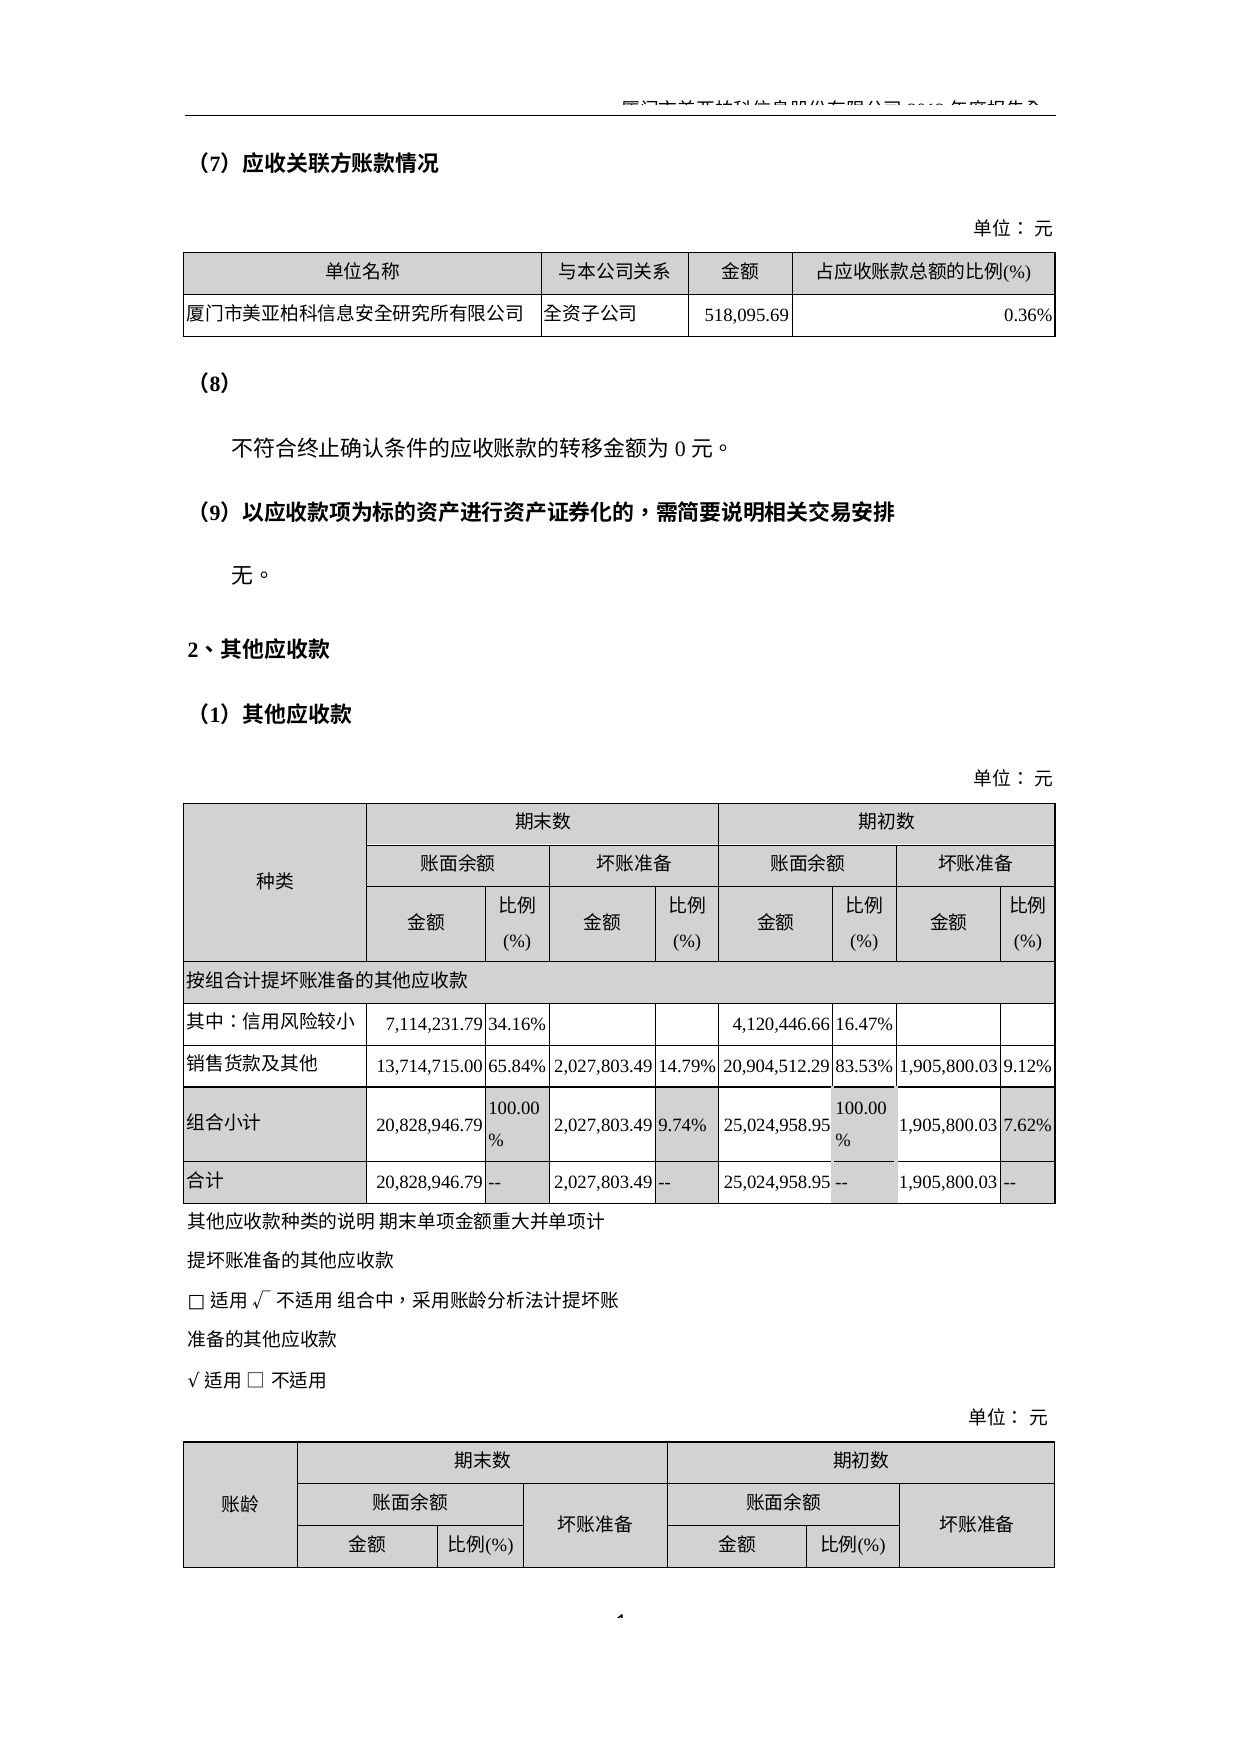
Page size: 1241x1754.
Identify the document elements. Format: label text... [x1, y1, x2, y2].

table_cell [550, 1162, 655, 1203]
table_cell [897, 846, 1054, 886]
subtitle （1）其他应收款 [187, 698, 1069, 728]
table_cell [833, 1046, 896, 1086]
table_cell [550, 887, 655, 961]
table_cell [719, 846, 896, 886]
text √ 适用 □ 不适用 [187, 1367, 621, 1393]
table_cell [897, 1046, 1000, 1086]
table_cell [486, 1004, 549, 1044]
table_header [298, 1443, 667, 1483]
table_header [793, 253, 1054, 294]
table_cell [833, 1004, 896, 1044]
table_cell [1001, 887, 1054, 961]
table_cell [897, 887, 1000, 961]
subtitle （9）以应收款项为标的资产进行资产证券化的，需简要说明相关交易安排 无。 [187, 497, 939, 590]
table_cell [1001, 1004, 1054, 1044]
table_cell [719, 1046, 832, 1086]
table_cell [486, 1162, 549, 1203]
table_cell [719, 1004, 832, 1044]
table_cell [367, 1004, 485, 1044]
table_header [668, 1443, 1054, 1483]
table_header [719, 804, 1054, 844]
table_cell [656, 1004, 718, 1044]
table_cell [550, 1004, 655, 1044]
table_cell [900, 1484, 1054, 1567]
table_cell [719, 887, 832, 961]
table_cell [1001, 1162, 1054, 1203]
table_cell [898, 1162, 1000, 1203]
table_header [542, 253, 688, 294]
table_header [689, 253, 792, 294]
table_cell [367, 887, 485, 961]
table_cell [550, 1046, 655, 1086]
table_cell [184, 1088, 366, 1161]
text 其他应收款种类的说明 期末单项金额重大并单项计提坏账准备的其他应收款 [187, 1209, 621, 1272]
text 单位： 元 [173, 765, 1053, 791]
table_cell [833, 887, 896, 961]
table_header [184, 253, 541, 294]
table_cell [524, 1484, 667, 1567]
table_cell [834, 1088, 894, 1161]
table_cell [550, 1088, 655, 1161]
subtitle （8） [187, 368, 1069, 397]
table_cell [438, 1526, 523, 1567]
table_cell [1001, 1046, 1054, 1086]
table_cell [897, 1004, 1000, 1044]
subtitle （7）应收关联方账款情况 [187, 148, 1069, 178]
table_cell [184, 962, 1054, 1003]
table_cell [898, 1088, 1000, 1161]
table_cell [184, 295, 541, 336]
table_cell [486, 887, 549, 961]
subtitle 2、其他应收款 [187, 634, 1069, 663]
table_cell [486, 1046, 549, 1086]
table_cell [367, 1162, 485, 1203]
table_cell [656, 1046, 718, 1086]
text 单位： 元 [173, 215, 1053, 240]
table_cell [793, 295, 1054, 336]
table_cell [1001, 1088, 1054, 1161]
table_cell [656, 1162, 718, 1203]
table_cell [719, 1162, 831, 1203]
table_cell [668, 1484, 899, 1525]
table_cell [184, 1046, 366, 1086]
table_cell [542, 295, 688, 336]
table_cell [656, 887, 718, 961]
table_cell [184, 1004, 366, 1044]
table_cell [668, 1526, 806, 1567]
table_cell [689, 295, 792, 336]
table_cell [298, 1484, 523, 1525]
text 不符合终止确认条件的应收账款的转移金额为 0 元。 [231, 433, 1069, 462]
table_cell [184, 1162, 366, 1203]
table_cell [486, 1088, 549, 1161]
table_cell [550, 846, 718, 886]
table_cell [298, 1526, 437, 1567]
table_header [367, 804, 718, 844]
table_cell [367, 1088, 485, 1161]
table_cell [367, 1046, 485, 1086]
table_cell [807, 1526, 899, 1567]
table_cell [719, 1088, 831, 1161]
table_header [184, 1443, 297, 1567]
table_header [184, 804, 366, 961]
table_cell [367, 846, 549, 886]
text □ 适用 √ 不适用 组合中，采用账龄分析法计提坏账准备的其他应收款 [187, 1288, 621, 1352]
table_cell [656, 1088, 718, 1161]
text 单位： 元 [968, 1404, 1069, 1429]
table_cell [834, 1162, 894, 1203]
